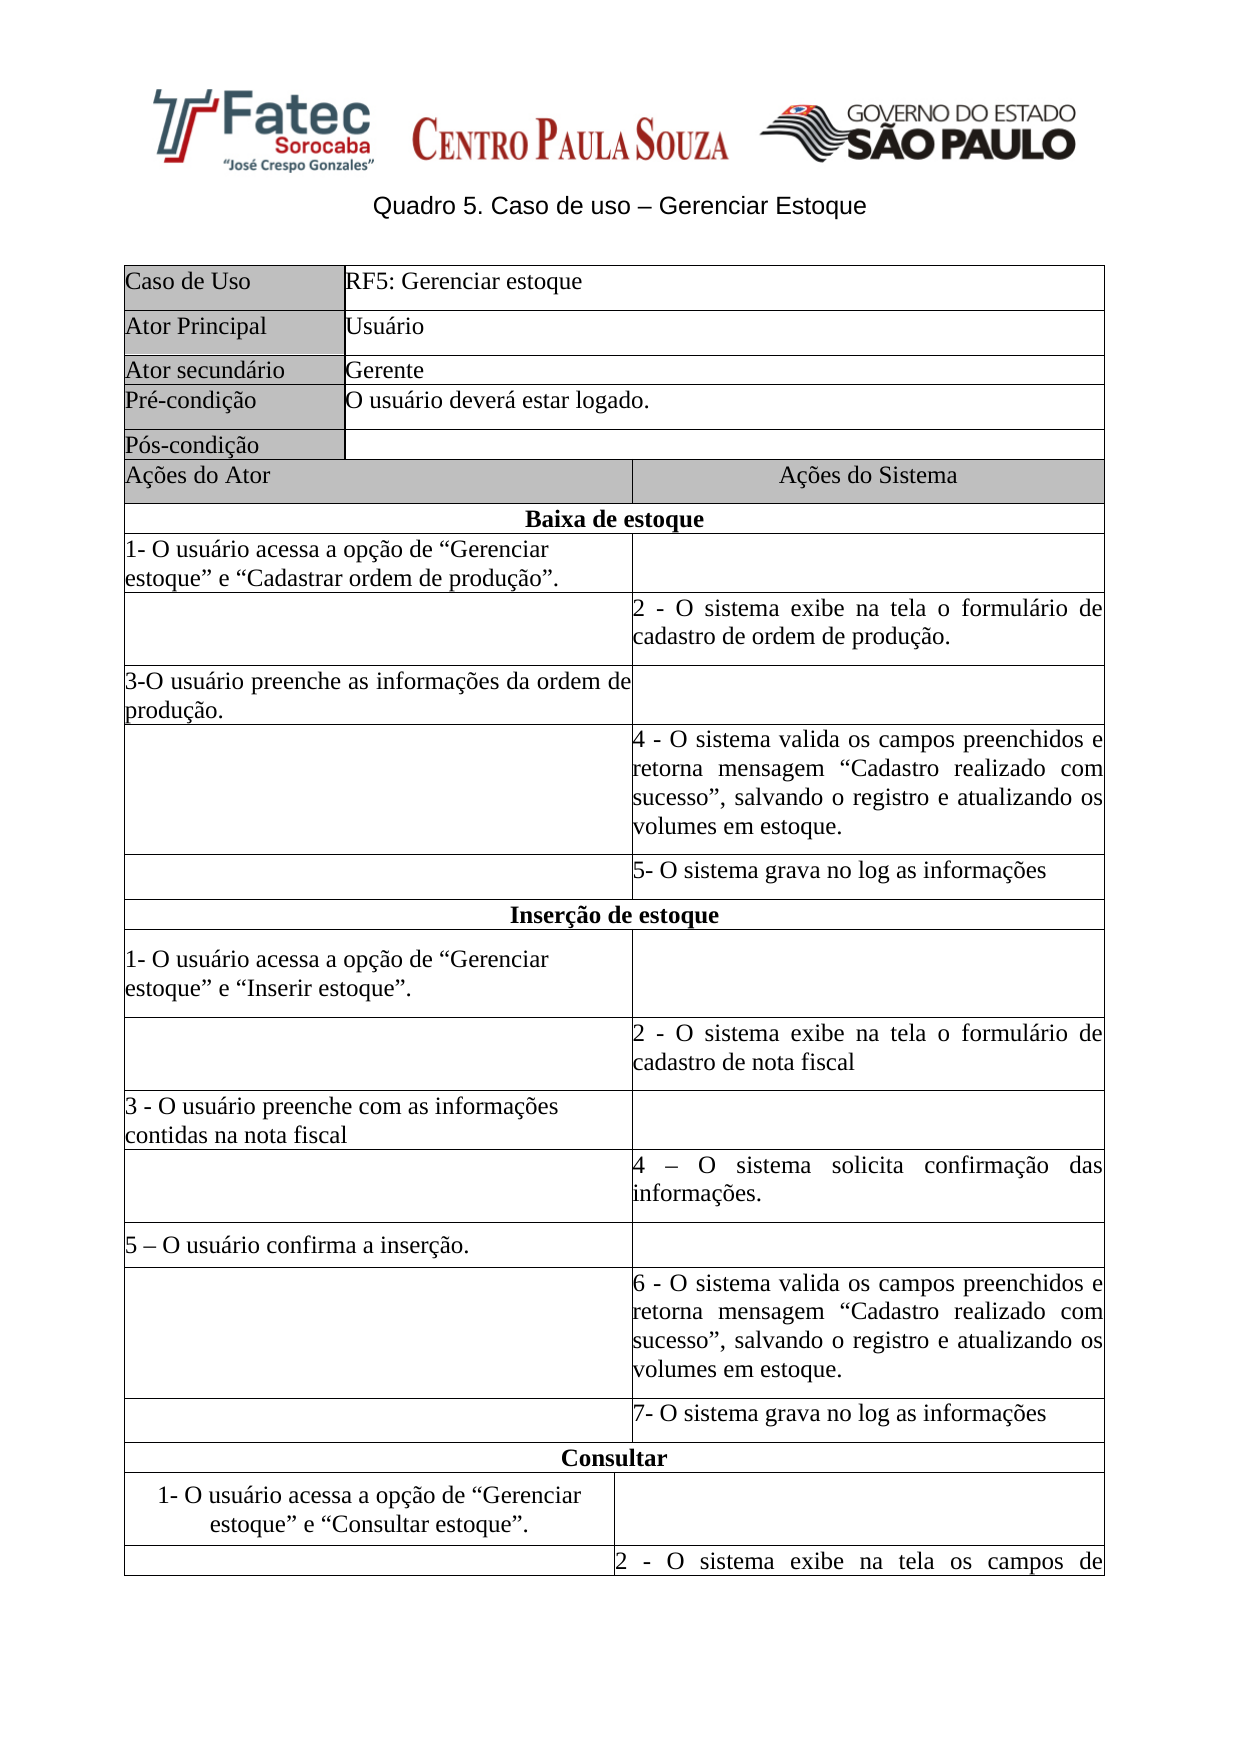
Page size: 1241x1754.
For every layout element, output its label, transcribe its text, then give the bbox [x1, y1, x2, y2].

table_cell 4 – O sistema solicita confirmação das informações. [633, 1150, 1104, 1222]
table_header Caso de Uso [125, 266, 344, 310]
table_cell [615, 1473, 1104, 1545]
table_cell 2 - O sistema exibe na tela o formulário de cadastro de nota fiscal [633, 1018, 1104, 1090]
table_cell 5 – O usuário confirma a inserção. [125, 1223, 632, 1267]
picture [135, 73, 1079, 191]
table_cell Pós-condição [125, 430, 344, 459]
table_cell 4 - O sistema valida os campos preenchidos e retorna mensagem “Cadastro realizado com sucesso”, salvando o registro e atualizando os volumes em estoque. [633, 725, 1104, 854]
table_cell 7- O sistema grava no log as informações [633, 1399, 1104, 1442]
table_cell 6 - O sistema valida os campos preenchidos e retorna mensagem “Cadastro realizado com sucesso”, salvando o registro e atualizando os volumes em estoque. [633, 1268, 1104, 1397]
table_cell [125, 855, 632, 899]
table_cell Ações do Sistema [633, 460, 1104, 503]
table_cell Baixa de estoque [125, 504, 1104, 533]
table_cell [125, 593, 632, 665]
table_cell [633, 930, 1104, 1017]
table_cell 3-O usuário preenche as informações da ordem de produção. [125, 666, 632, 723]
table_cell [125, 725, 632, 854]
table_cell 1- O usuário acessa a opção de “Gerenciar estoque” e “Consultar estoque”. [125, 1473, 614, 1545]
table_cell [346, 430, 1104, 459]
table_cell Usuário [346, 311, 1104, 354]
table_cell Gerente [346, 356, 1104, 384]
table_cell Ações do Ator [125, 460, 632, 503]
table_cell Pré-condição [125, 385, 344, 429]
table_cell O usuário deverá estar logado. [346, 385, 1104, 429]
table_cell Ator secundário [125, 356, 344, 384]
table_cell [125, 1399, 632, 1442]
table_cell [125, 1546, 614, 1575]
table_cell 2 - O sistema exibe na tela o formulário de cadastro de ordem de produção. [633, 593, 1104, 665]
table_cell Inserção de estoque [125, 900, 1104, 929]
table_cell [633, 534, 1104, 592]
table_cell [125, 1018, 632, 1090]
table_cell [633, 1091, 1104, 1149]
table_cell 3 - O usuário preenche com as informações contidas na nota fiscal [125, 1091, 632, 1149]
table_cell Consultar [125, 1443, 1104, 1472]
table_cell [633, 666, 1104, 723]
table_cell 5- O sistema grava no log as informações [633, 855, 1104, 899]
table_cell [125, 1268, 632, 1397]
table_header RF5: Gerenciar estoque [346, 266, 1104, 310]
table_cell 1- O usuário acessa a opção de “Gerenciar estoque” e “Inserir estoque”. [125, 930, 632, 1017]
text Quadro 5. Caso de uso – Gerenciar Estoque [135, 191, 1105, 220]
table_cell Ator Principal [125, 311, 344, 354]
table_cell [615, 1546, 1104, 1575]
table_cell [633, 1223, 1104, 1267]
table_cell 1- O usuário acessa a opção de “Gerenciar estoque” e “Cadastrar ordem de produção”. [125, 534, 632, 592]
table_cell [125, 1150, 632, 1222]
